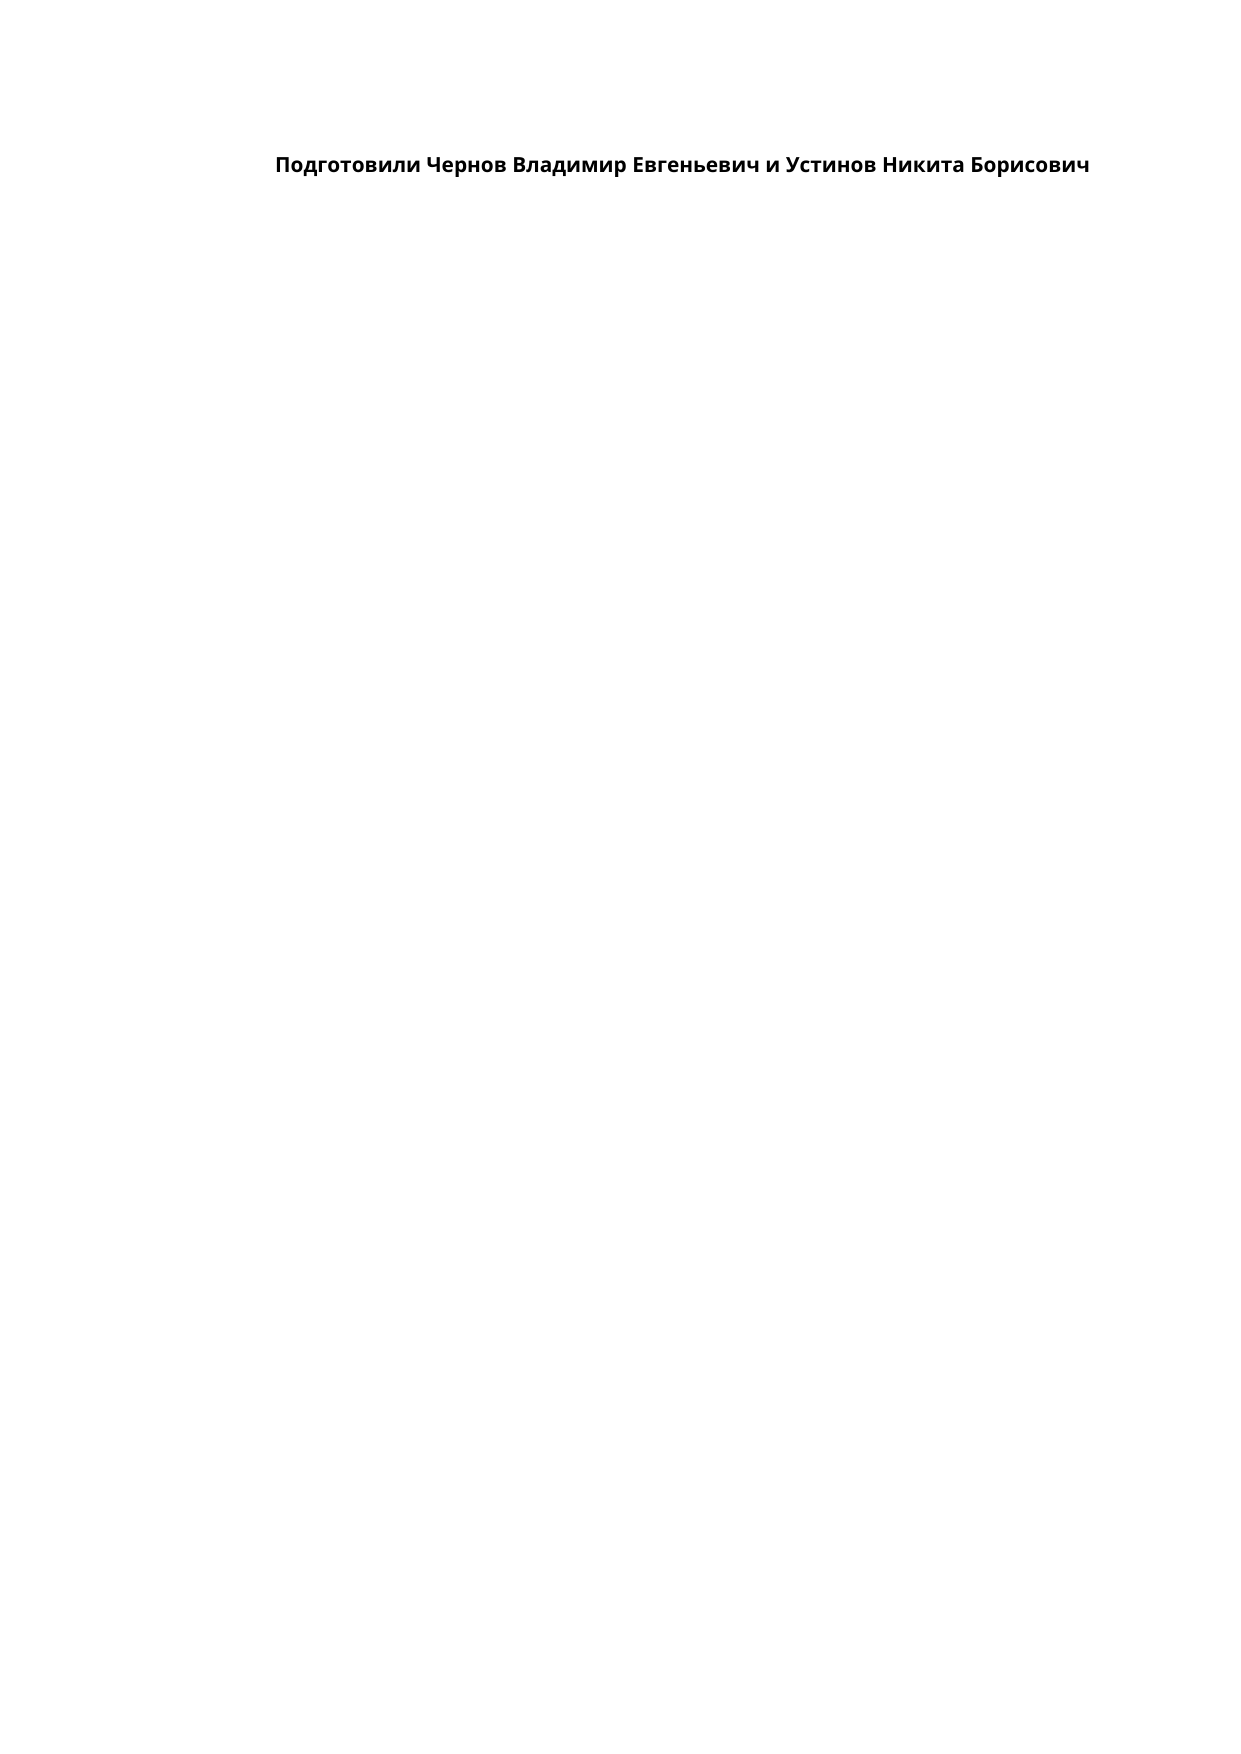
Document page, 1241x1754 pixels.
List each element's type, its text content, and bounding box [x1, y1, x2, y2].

text Подготовили Чернов Владимир Евгеньевич и Устинов Никита Борисович [150, 150, 1090, 178]
